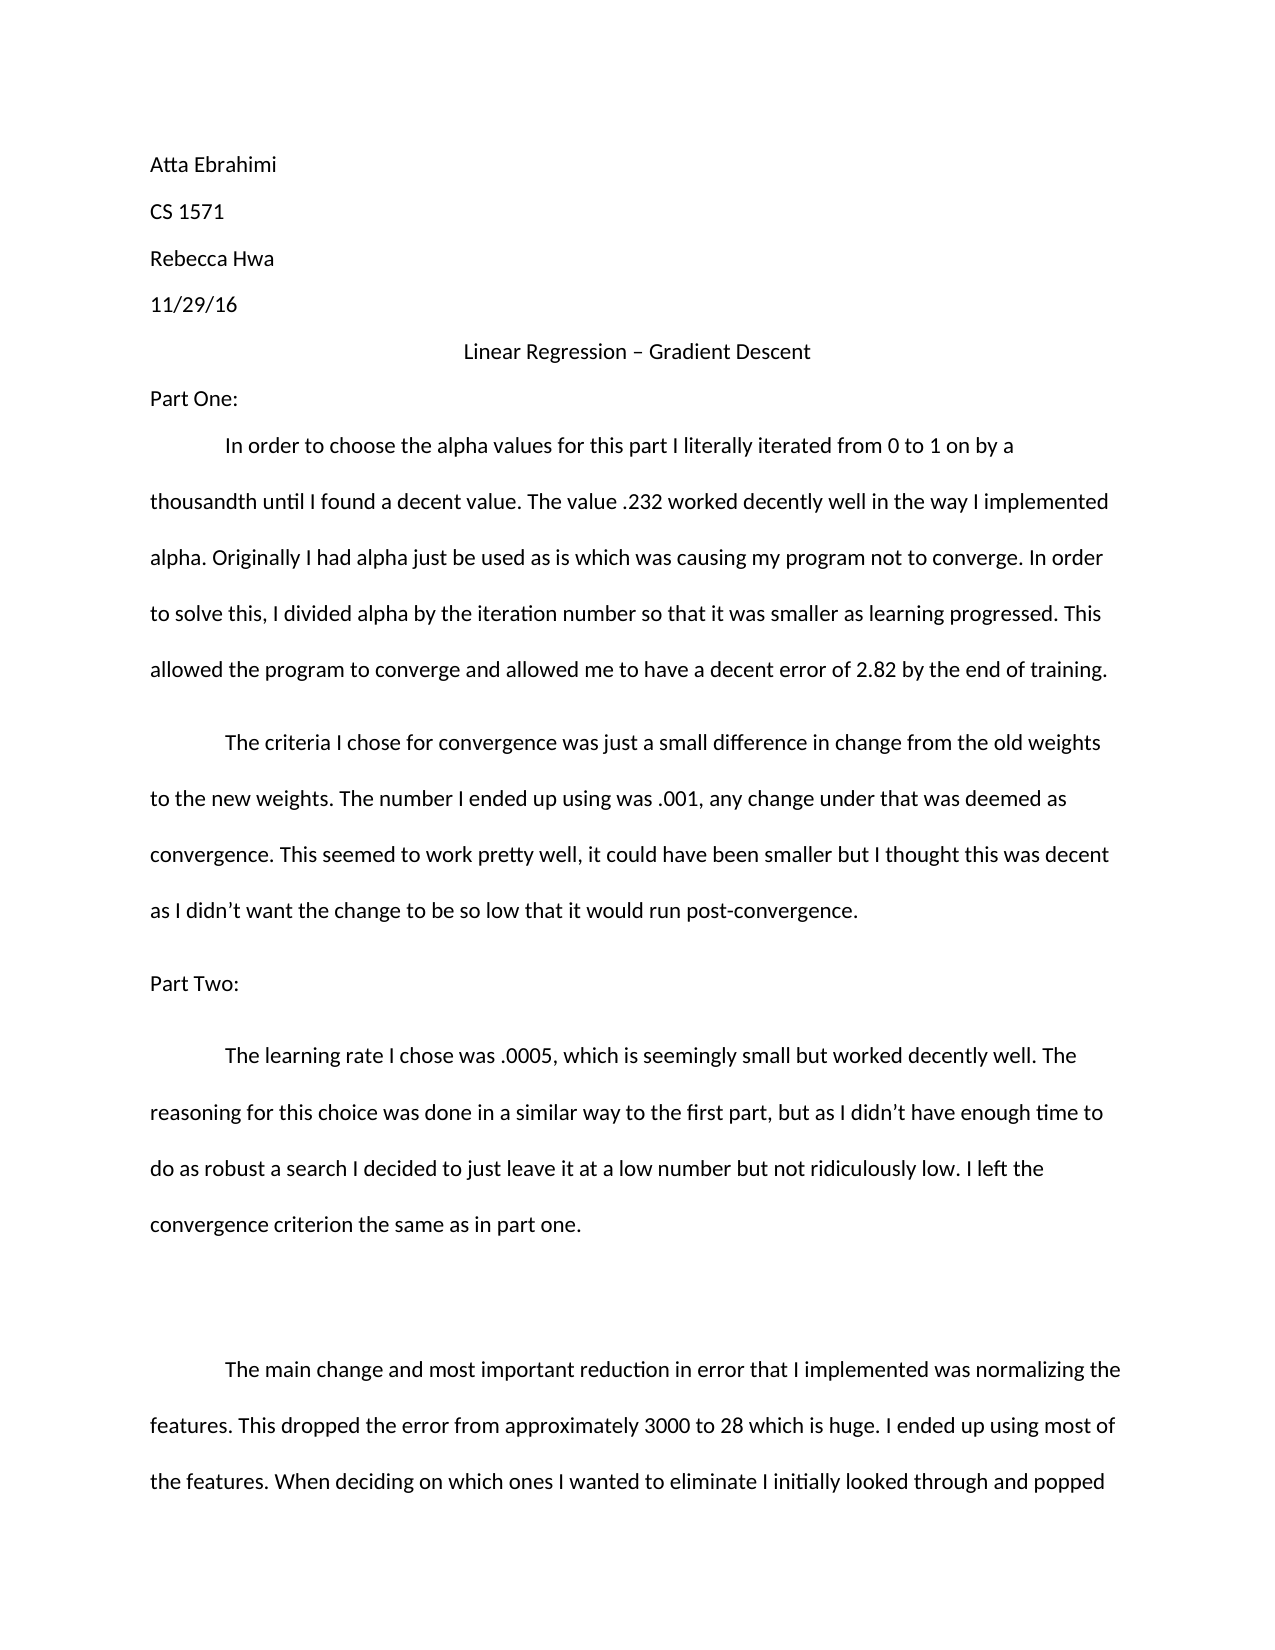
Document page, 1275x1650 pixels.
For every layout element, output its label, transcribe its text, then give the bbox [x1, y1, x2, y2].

text 11/29/16 [150, 291, 1125, 319]
text Part One: [150, 384, 1125, 412]
text The criteria I chose for convergence was just a small difference in change from the old weights to the new weights. The number I ended up using was .001, any change under that was deemed as convergence. This seemed to work pretty well, it could have been smaller but I thought this was decent as I didn’t want the change to be so low that it would run post-convergence. [150, 728, 1125, 924]
text CS 1571 [150, 197, 1125, 225]
text Linear Regression – Gradient Descent [150, 337, 1125, 366]
text Atta Ebrahimi [150, 150, 1125, 178]
text The learning rate I chose was .0005, which is seemingly small but worked decently well. The reasoning for this choice was done in a similar way to the first part, but as I didn’t have enough time to do as robust a search I decided to just leave it at a low number but not ridiculously low. I left the convergence criterion the same as in part one. [150, 1042, 1125, 1238]
text In order to choose the alpha values for this part I literally iterated from 0 to 1 on by a thousandth until I found a decent value. The value .232 worked decently well in the way I implemented alpha. Originally I had alpha just be used as is which was causing my program not to converge. In order to solve this, I divided alpha by the iteration number so that it was smaller as learning progressed. This allowed the program to converge and allowed me to have a decent error of 2.82 by the end of training. [150, 431, 1125, 683]
text Part Two: [150, 969, 1125, 997]
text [150, 1355, 1125, 1495]
text Rebecca Hwa [150, 244, 1125, 272]
